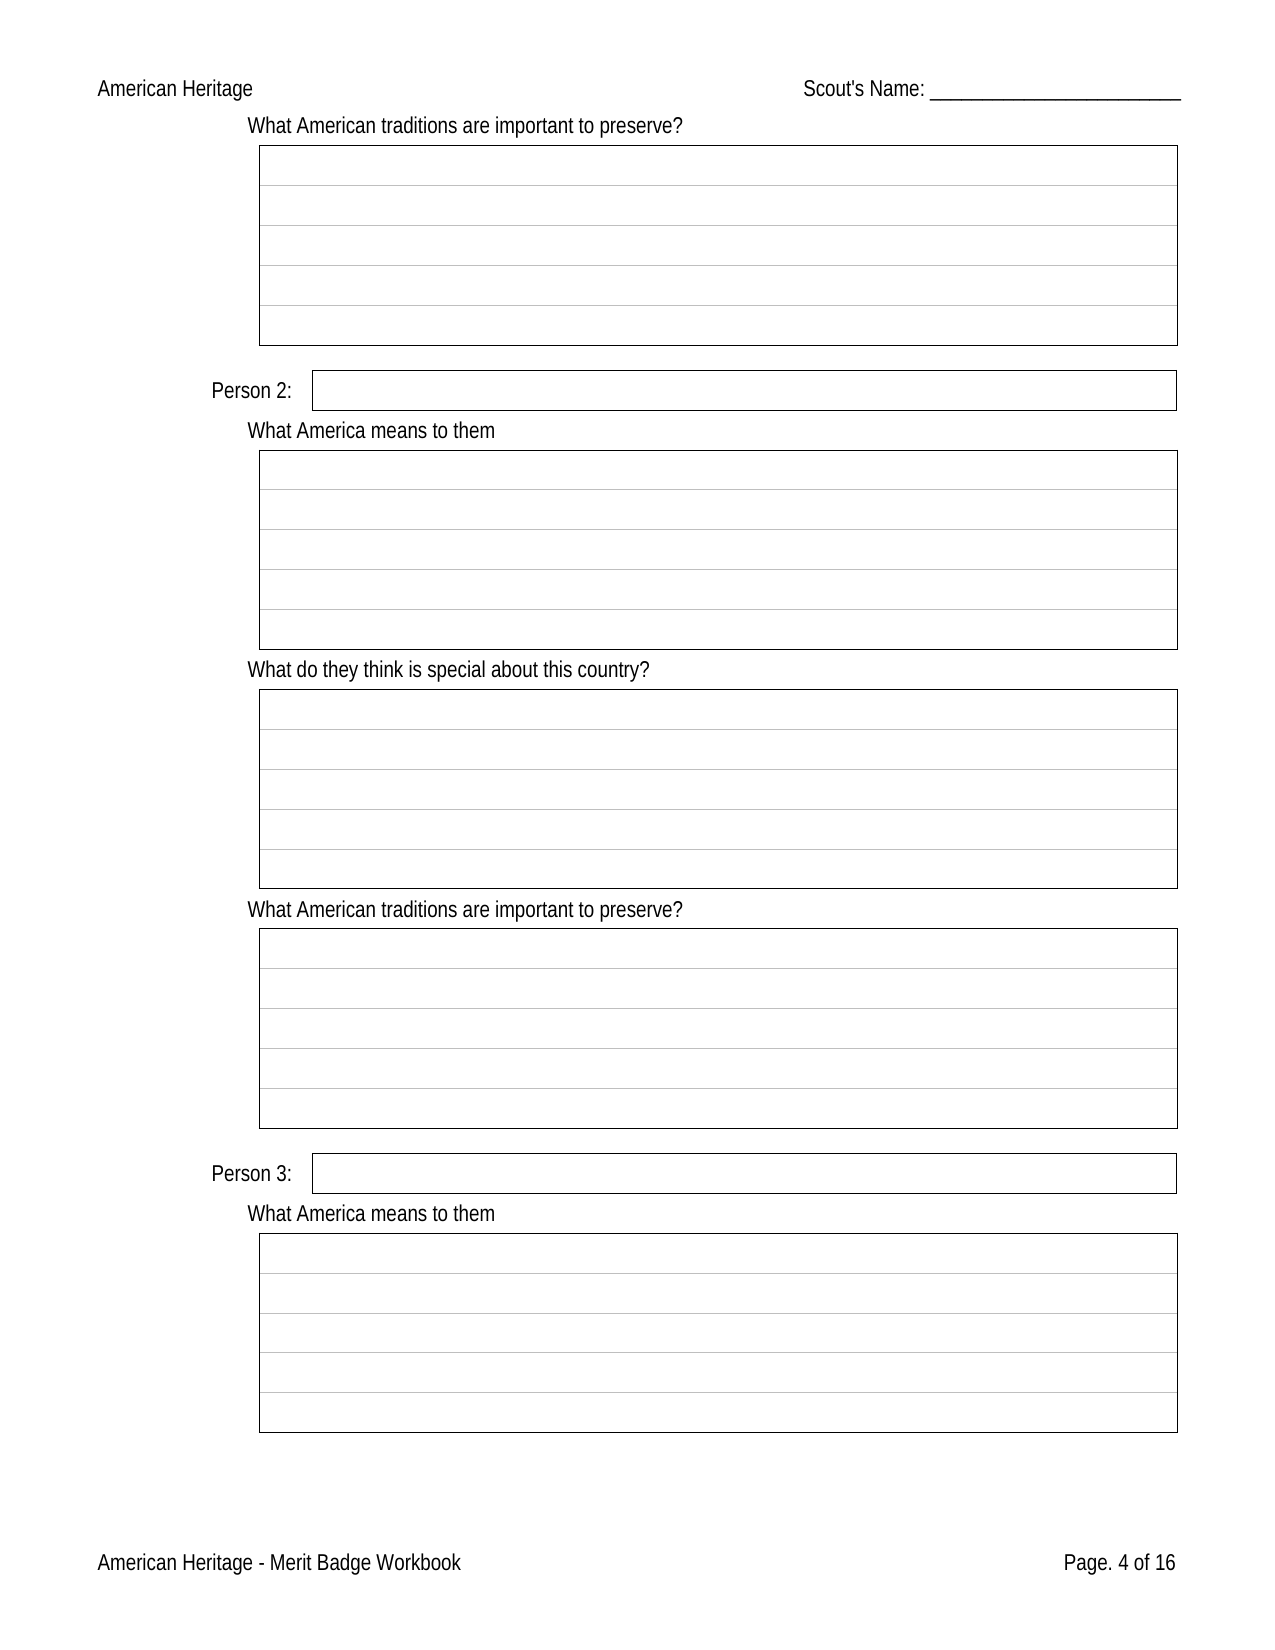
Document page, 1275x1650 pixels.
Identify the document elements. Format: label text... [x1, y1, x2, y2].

table_cell [260, 610, 1177, 649]
text What America means to them [210, 417, 1177, 443]
table_cell [260, 1049, 1177, 1088]
table_header [313, 371, 1176, 409]
table_cell [260, 1393, 1177, 1432]
table_cell [260, 266, 1177, 305]
table_cell [260, 530, 1177, 569]
table_cell [260, 570, 1177, 609]
table_cell [260, 1009, 1177, 1048]
text What American traditions are important to preserve? [210, 112, 1177, 139]
table_cell [260, 490, 1177, 529]
table_cell [260, 770, 1177, 808]
table_header [260, 1234, 1177, 1272]
table_cell [260, 306, 1177, 344]
text What America means to them [210, 1200, 1177, 1226]
table_cell [260, 1274, 1177, 1312]
text What do they think is special about this country? [210, 656, 1177, 683]
table_cell [260, 810, 1177, 848]
table_cell [260, 226, 1177, 265]
table_cell [260, 1314, 1177, 1352]
table_cell [260, 1089, 1177, 1128]
table_cell [260, 850, 1177, 888]
table_header [313, 1154, 1176, 1193]
table_header [260, 451, 1177, 489]
table_header [260, 929, 1177, 968]
table_cell [260, 1353, 1177, 1392]
text What American traditions are important to preserve? [210, 896, 1177, 922]
table_cell [260, 969, 1177, 1008]
table_header [260, 146, 1177, 185]
table_header Person 2: [200, 370, 312, 409]
table_cell [260, 730, 1177, 769]
table_header [260, 690, 1177, 729]
table_header Person 3: [200, 1153, 312, 1193]
table_cell [260, 186, 1177, 225]
